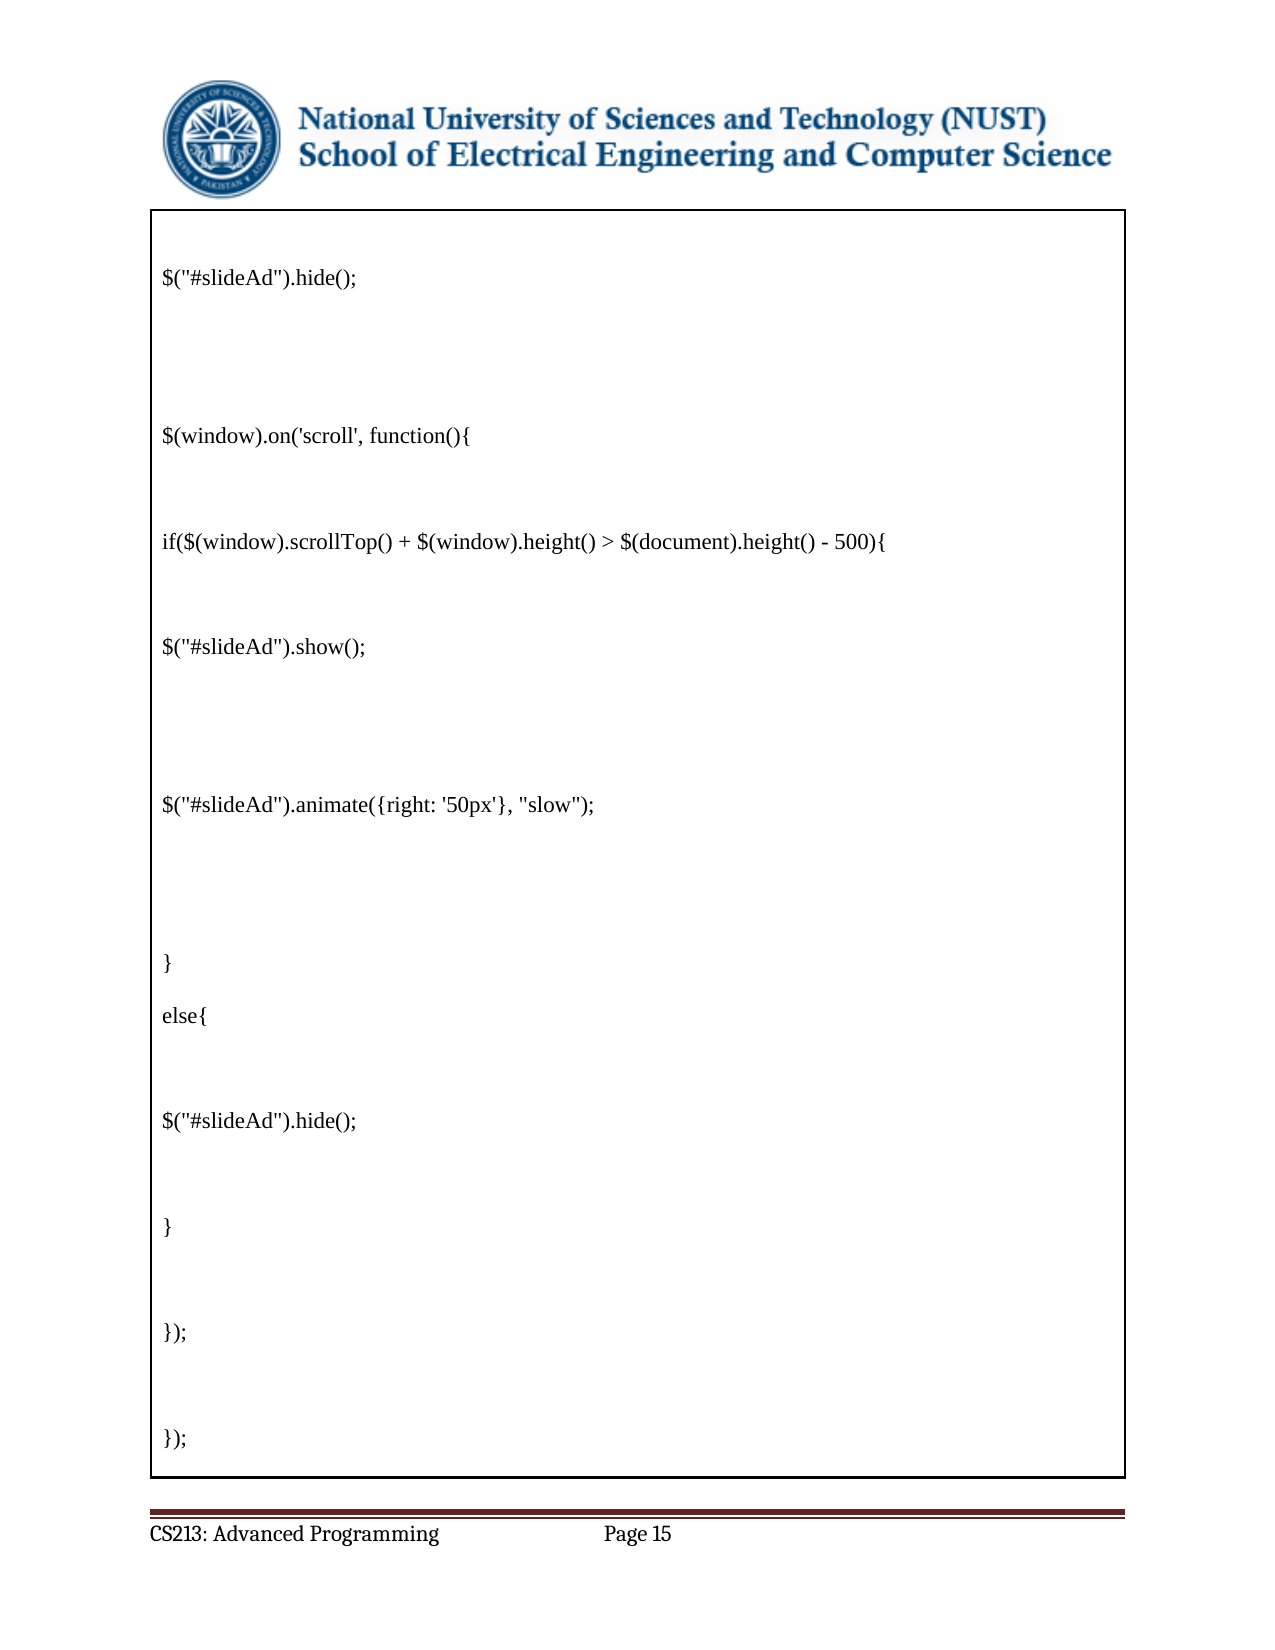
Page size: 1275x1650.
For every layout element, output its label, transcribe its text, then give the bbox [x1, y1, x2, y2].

picture [150, 75, 1125, 209]
